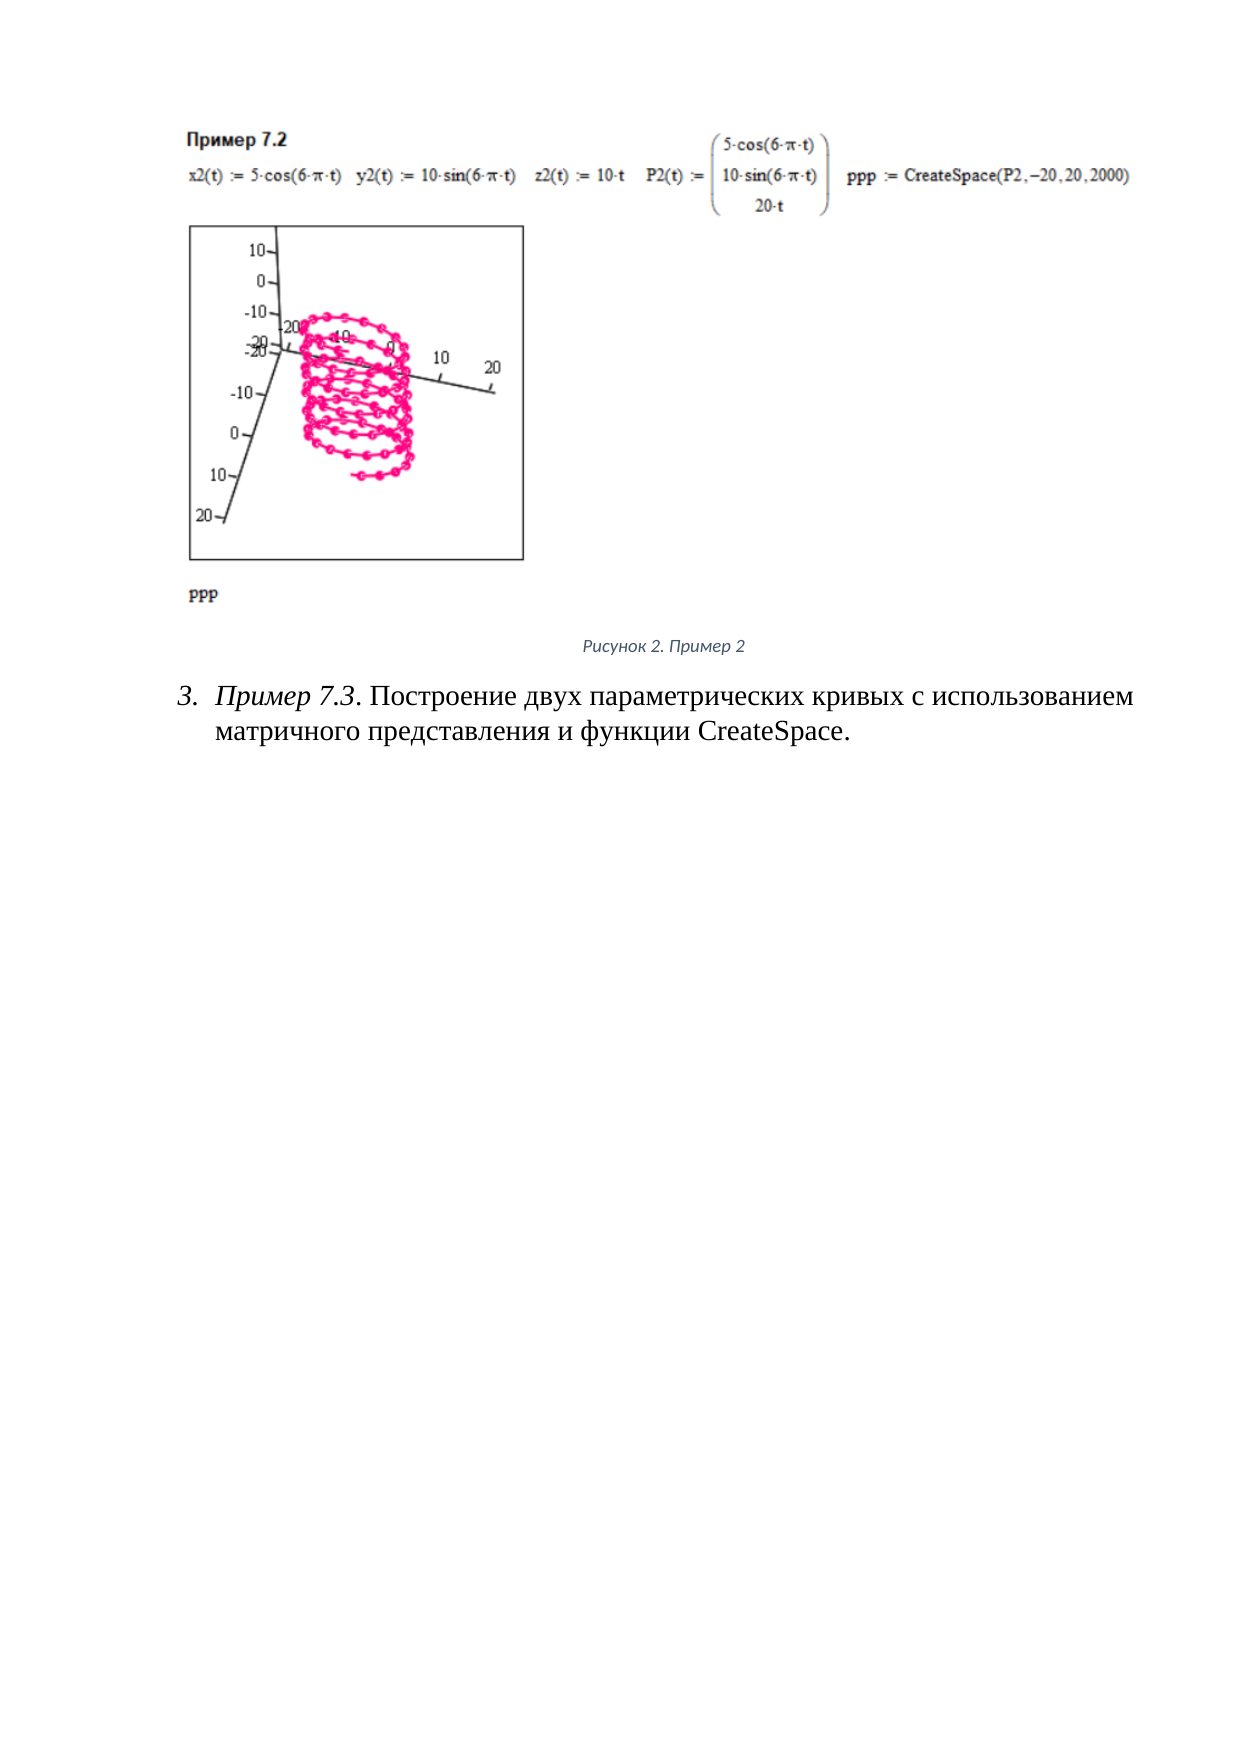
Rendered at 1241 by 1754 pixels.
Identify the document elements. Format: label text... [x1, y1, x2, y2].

text Рисунок 2. Пример 2 [177, 634, 1152, 657]
list Пример 7.3. Построение двух параметрических кривых с использованием матричного представления и функции CreateSpace. [177, 678, 1152, 747]
picture [177, 118, 1152, 617]
